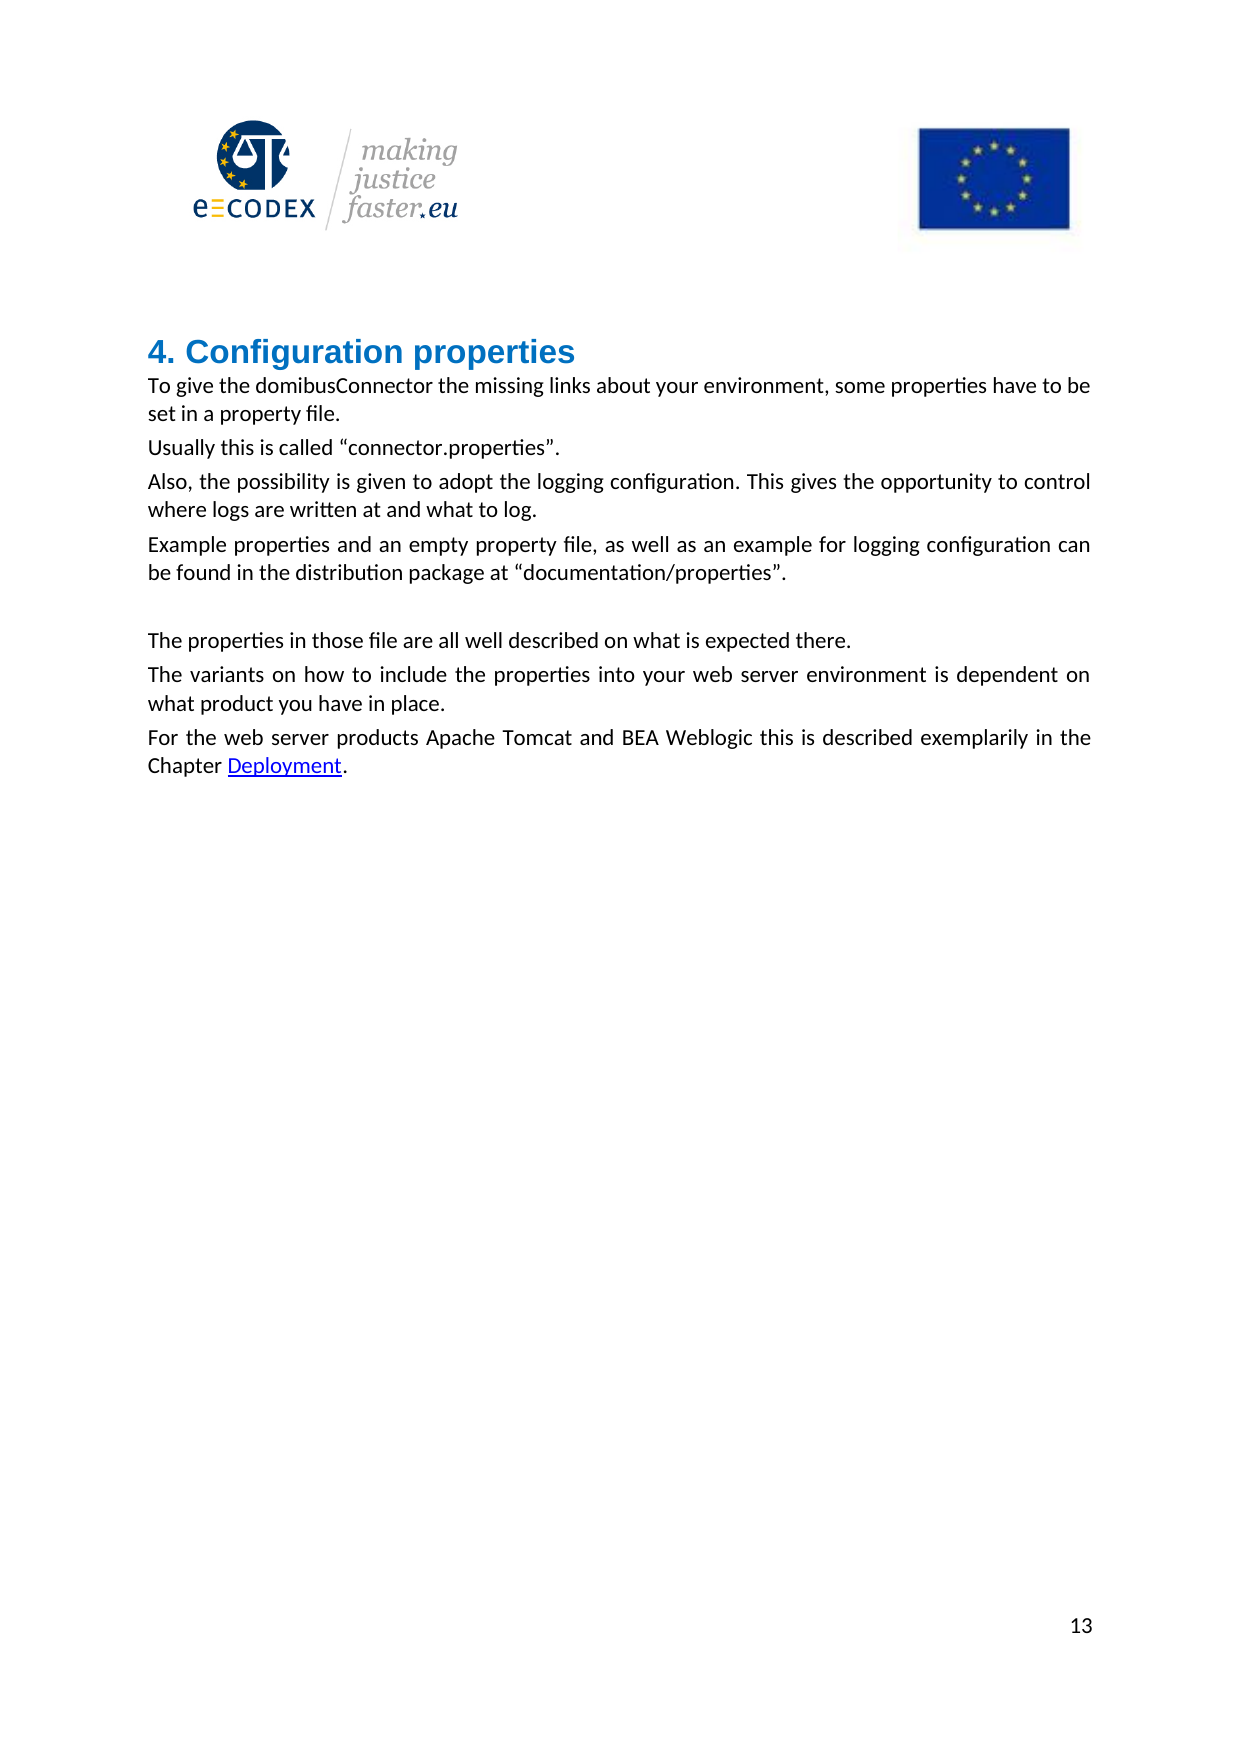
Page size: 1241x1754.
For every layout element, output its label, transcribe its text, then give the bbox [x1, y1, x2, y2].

subtitle Configuration properties [148, 332, 1092, 371]
text The variants on how to include the properties into your web server environment is dependent on what product you have in place. [148, 661, 1092, 717]
text Usually this is called “connector.properties”. [148, 433, 1092, 461]
text The properties in those file are all well described on what is expected there. [148, 626, 1092, 654]
text Also, the possibility is given to adopt the logging configuration. This gives the opportunity to control where logs are written at and what to log. [148, 467, 1092, 523]
text To give the domibusConnector the missing links about your environment, some properties have to be set in a property file. [148, 371, 1092, 427]
picture [897, 98, 1093, 277]
text Example properties and an empty property file, as well as an example for logging configuration can be found in the distribution package at “documentation/properties”. [148, 530, 1092, 586]
picture [147, 73, 503, 277]
text For the web server products Apache Tomcat and BEA Weblogic this is described exemplarily in the Chapter Deployment. [148, 723, 1092, 779]
